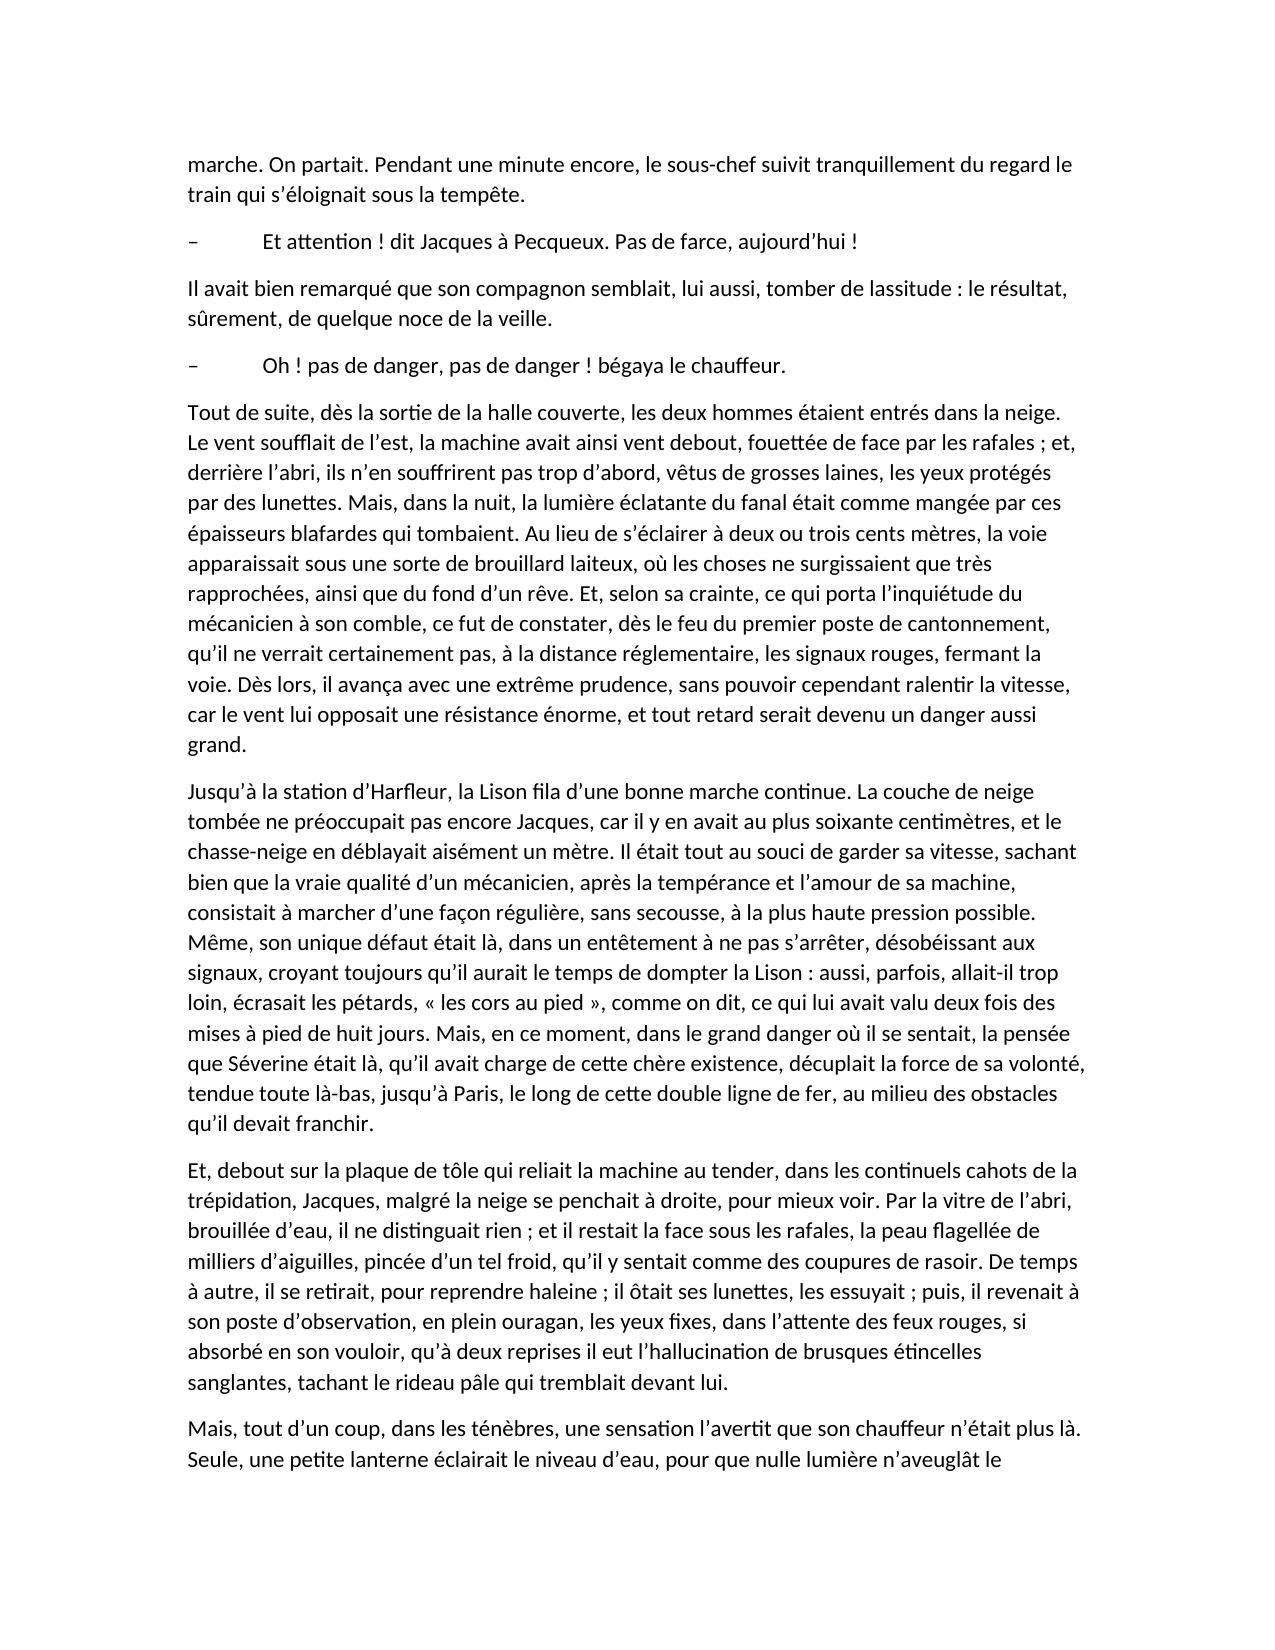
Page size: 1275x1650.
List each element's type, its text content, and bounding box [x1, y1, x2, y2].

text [187, 1414, 1087, 1473]
text Il avait bien remarqué que son compagnon semblait, lui aussi, tomber de lassitude : le résultat, sûrement, de quelque noce de la veille. [187, 274, 1087, 332]
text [187, 150, 1087, 208]
text – Et attention ! dit Jacques à Pecqueux. Pas de farce, aujourd’hui ! [187, 227, 1087, 255]
text Jusqu’à la station d’Harfleur, la Lison fila d’une bonne marche continue. La couche de neige tombée ne préoccupait pas encore Jacques, car il y en avait au plus soixante centimètres, et le chasse-neige en déblayait aisément un mètre. Il était tout au souci de garder sa vitesse, sachant bien que la vraie qualité d’un mécanicien, après la tempérance et l’amour de sa machine, consistait à marcher d’une façon régulière, sans secousse, à la plus haute pression possible. Même, son unique défaut était là, dans un entêtement à ne pas s’arrêter, désobéissant aux signaux, croyant toujours qu’il aurait le temps de dompter la Lison : aussi, parfois, allait-il trop loin, écrasait les pétards, « les cors au pied », comme on dit, ce qui lui avait valu deux fois des mises à pied de huit jours. Mais, en ce moment, dans le grand danger où il se sentait, la pensée que Séverine était là, qu’il avait charge de cette chère existence, décuplait la force de sa volonté, tendue toute là-bas, jusqu’à Paris, le long de cette double ligne de fer, au milieu des obstacles qu’il devait franchir. [187, 777, 1087, 1137]
text Et, debout sur la plaque de tôle qui reliait la machine au tender, dans les continuels cahots de la trépidation, Jacques, malgré la neige se penchait à droite, pour mieux voir. Par la vitre de l’abri, brouillée d’eau, il ne distinguait rien ; et il restait la face sous les rafales, la peau flagellée de milliers d’aiguilles, pincée d’un tel froid, qu’il y sentait comme des coupures de rasoir. De temps à autre, il se retirait, pour reprendre haleine ; il ôtait ses lunettes, les essuyait ; puis, il revenait à son poste d’observation, en plein ouragan, les yeux fixes, dans l’attente des feux rouges, si absorbé en son vouloir, qu’à deux reprises il eut l’hallucination de brusques étincelles sanglantes, tachant le rideau pâle qui tremblait devant lui. [187, 1156, 1087, 1396]
text Tout de suite, dès la sortie de la halle couverte, les deux hommes étaient entrés dans la neige. Le vent soufflait de l’est, la machine avait ainsi vent debout, fouettée de face par les rafales ; et, derrière l’abri, ils n’en souffrirent pas trop d’abord, vêtus de grosses laines, les yeux protégés par des lunettes. Mais, dans la nuit, la lumière éclatante du fanal était comme mangée par ces épaisseurs blafardes qui tombaient. Au lieu de s’éclairer à deux ou trois cents mètres, la voie apparaissait sous une sorte de brouillard laiteux, où les choses ne surgissaient que très rapprochées, ainsi que du fond d’un rêve. Et, selon sa crainte, ce qui porta l’inquiétude du mécanicien à son comble, ce fut de constater, dès le feu du premier poste de cantonnement, qu’il ne verrait certainement pas, à la distance réglementaire, les signaux rouges, fermant la voie. Dès lors, il avança avec une extrême prudence, sans pouvoir cependant ralentir la vitesse, car le vent lui opposait une résistance énorme, et tout retard serait devenu un danger aussi grand. [187, 398, 1087, 758]
text – Oh ! pas de danger, pas de danger ! bégaya le chauffeur. [187, 351, 1087, 379]
